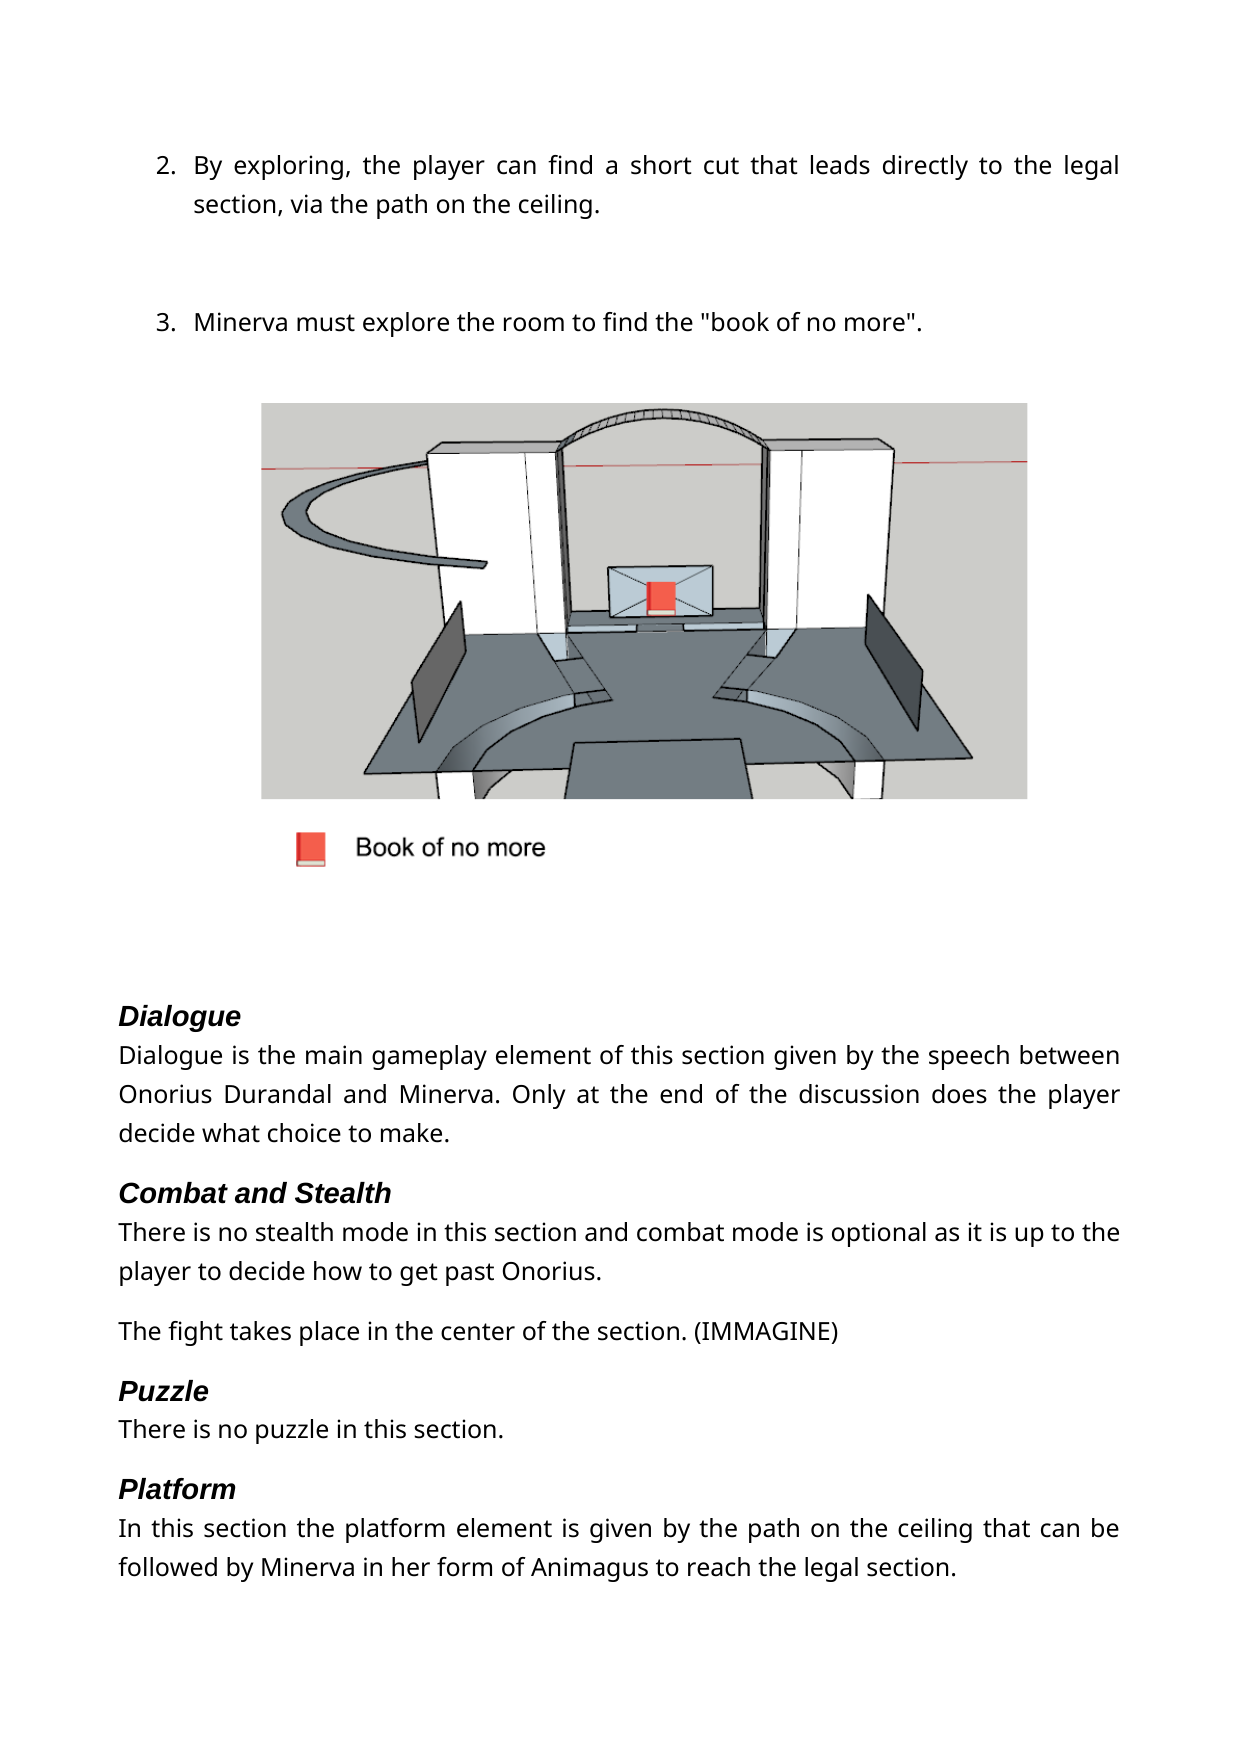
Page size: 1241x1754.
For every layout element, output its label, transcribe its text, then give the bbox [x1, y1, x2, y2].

list By exploring, the player can find a short cut that leads directly to the legal section, via the path on the ceiling. [156, 148, 1122, 221]
subtitle Puzzle [118, 1373, 1122, 1407]
text In this section the platform element is given by the path on the ceiling that can be followed by Minerva in her form of Animagus to reach the legal section. [118, 1511, 1122, 1584]
text There is no stealth mode in this section and combat mode is optional as it is up to the player to decide how to get past Onorius. [118, 1214, 1122, 1288]
subtitle Combat and Stealth [118, 1176, 1122, 1209]
text There is no puzzle in this section. [118, 1412, 1122, 1446]
subtitle Platform [118, 1472, 1122, 1506]
text The fight takes place in the center of the section. (IMMAGINE) [118, 1313, 1122, 1348]
subtitle Dialogue [118, 999, 1122, 1032]
list Minerva must explore the room to find the "book of no more". [156, 304, 1122, 338]
picture [261, 403, 1028, 890]
text Dialogue is the main gameplay element of this section given by the speech between Onorius Durandal and Minerva. Only at the end of the discussion does the player decide what choice to make. [118, 1037, 1122, 1150]
